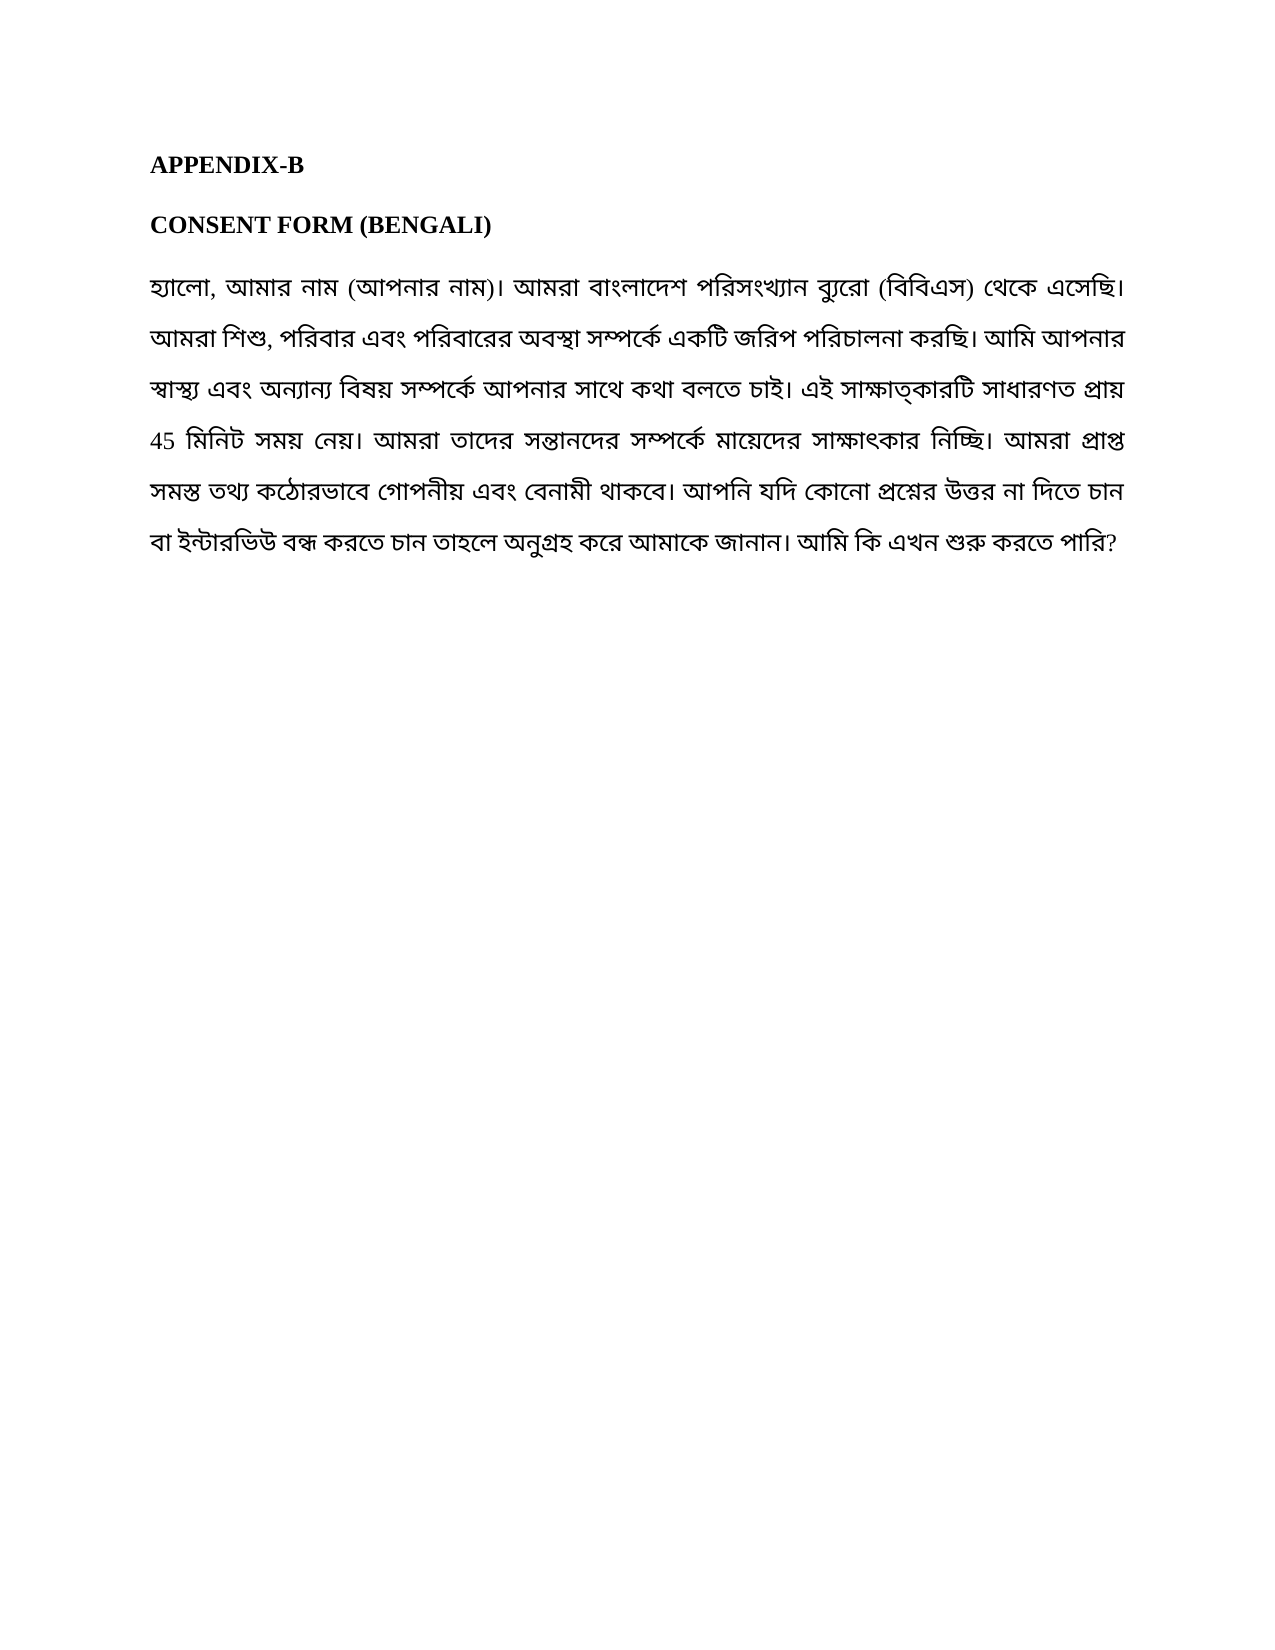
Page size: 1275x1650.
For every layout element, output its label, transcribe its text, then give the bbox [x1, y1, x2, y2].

text হ্যালো, আমার নাম (আপনার নাম)। আমরা বাংলাদেশ পরিসংখ্যান ব্যুরো (বিবিএস) থেকে এসেছি। আমরা শিশু, পরিবার এবং পরিবারের অবস্থা সম্পর্কে একটি জরিপ পরিচালনা করছি। আমি আপনার স্বাস্থ্য এবং অন্যান্য বিষয় সম্পর্কে আপনার সাথে কথা বলতে চাই। এই সাক্ষাত্কারটি সাধারণত প্রায় 45 মিনিট সময় নেয়। আমরা তাদের সন্তানদের সম্পর্কে মায়েদের সাক্ষাৎকার নিচ্ছি। আমরা প্রাপ্ত সমস্ত তথ্য কঠোরভাবে গোপনীয় এবং বেনামী থাকবে। আপনি যদি কোনো প্রশ্নের উত্তর না দিতে চান বা ইন্টারভিউ বন্ধ করতে চান তাহলে অনুগ্রহ করে আমাকে জানান। আমি কি এখন শুরু করতে পারি? [150, 269, 1125, 559]
text CONSENT FORM (BENGALI) [150, 210, 1125, 238]
text APPENDIX-B [150, 150, 1125, 179]
